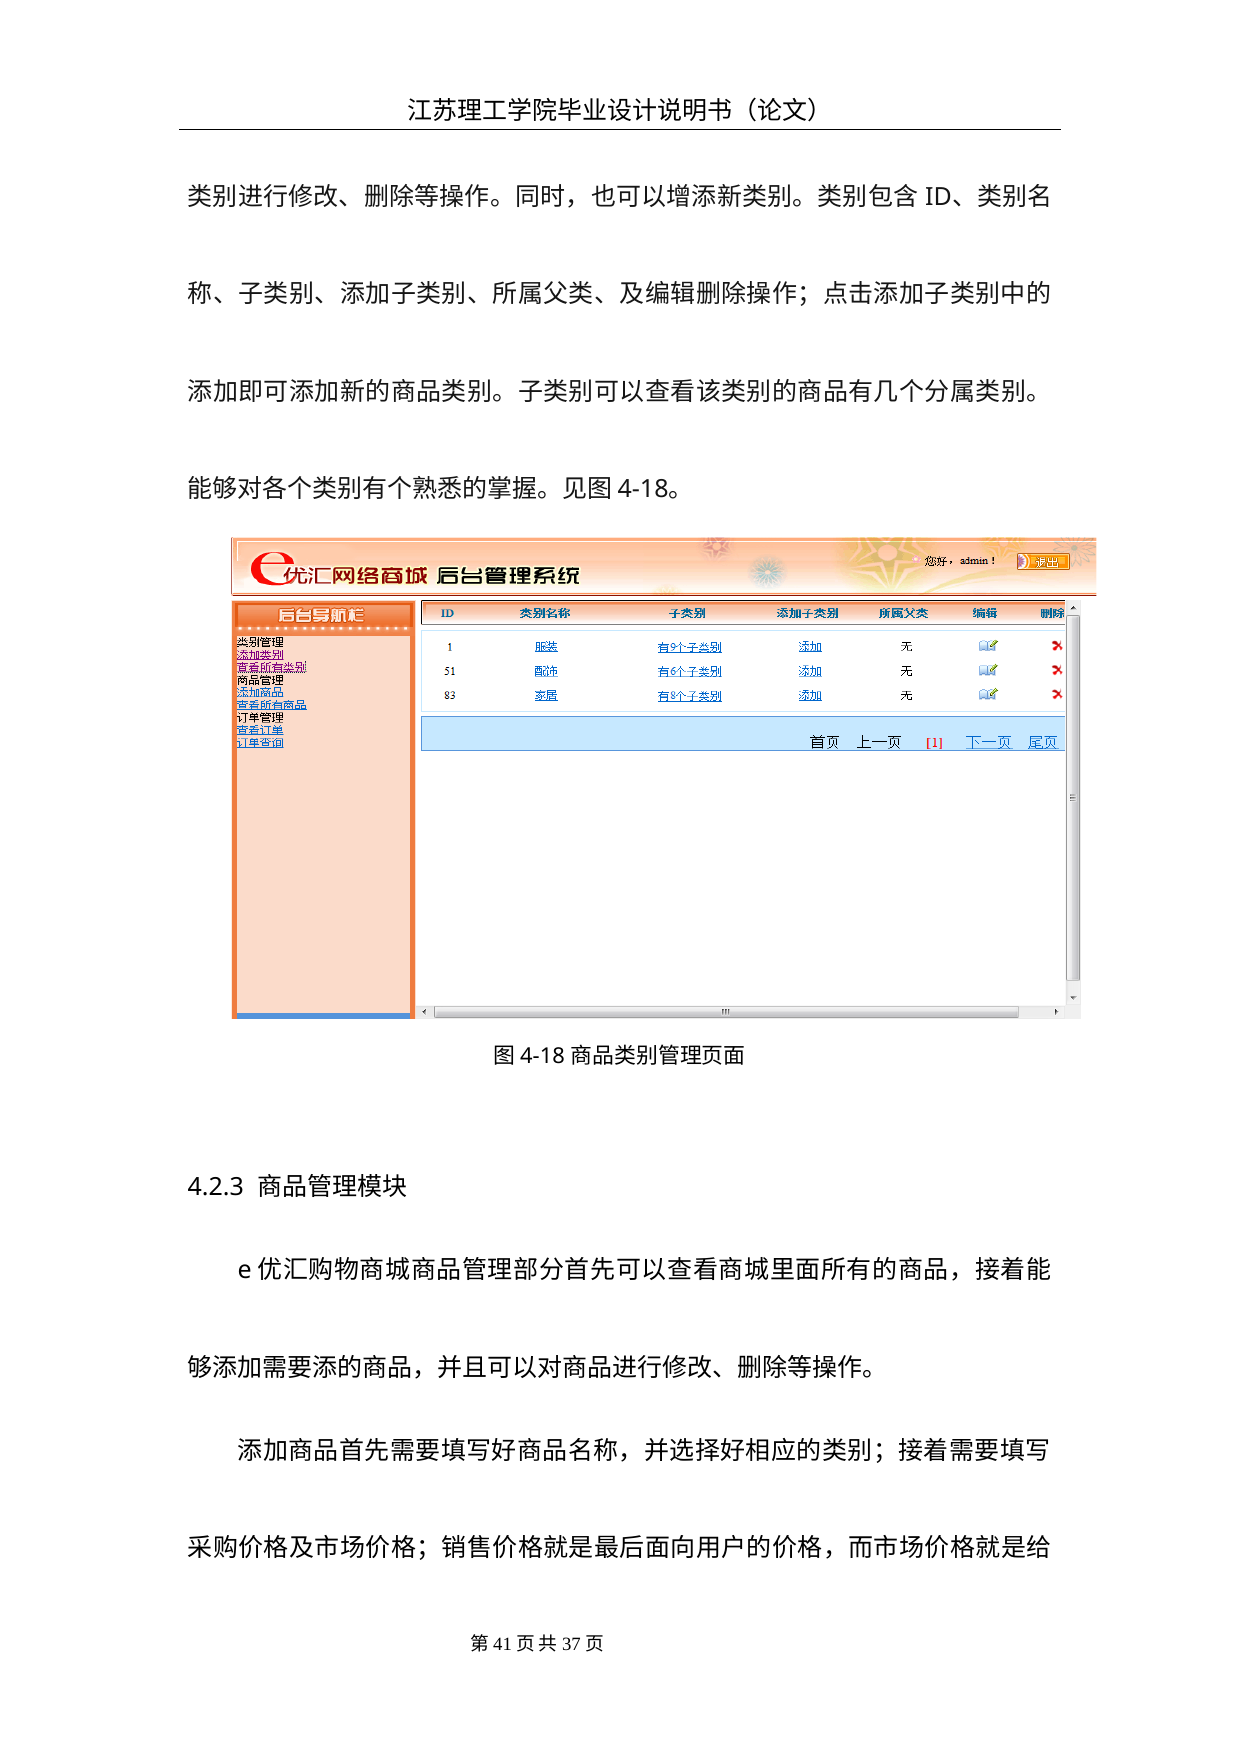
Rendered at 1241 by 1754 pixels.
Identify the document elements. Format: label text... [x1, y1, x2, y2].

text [187, 1416, 1053, 1578]
text 图4-18 商品类别管理页面 [450, 1038, 1053, 1070]
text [187, 162, 1053, 519]
subtitle 4.2.3 商品管理模块 [187, 1152, 1053, 1217]
text e优汇购物商城商品管理部分首先可以查看商城里面所有的商品，接着能够添加需要添的商品，并且可以对商品进行修改、删除等操作。 [187, 1235, 1053, 1398]
picture [231, 537, 1097, 1022]
